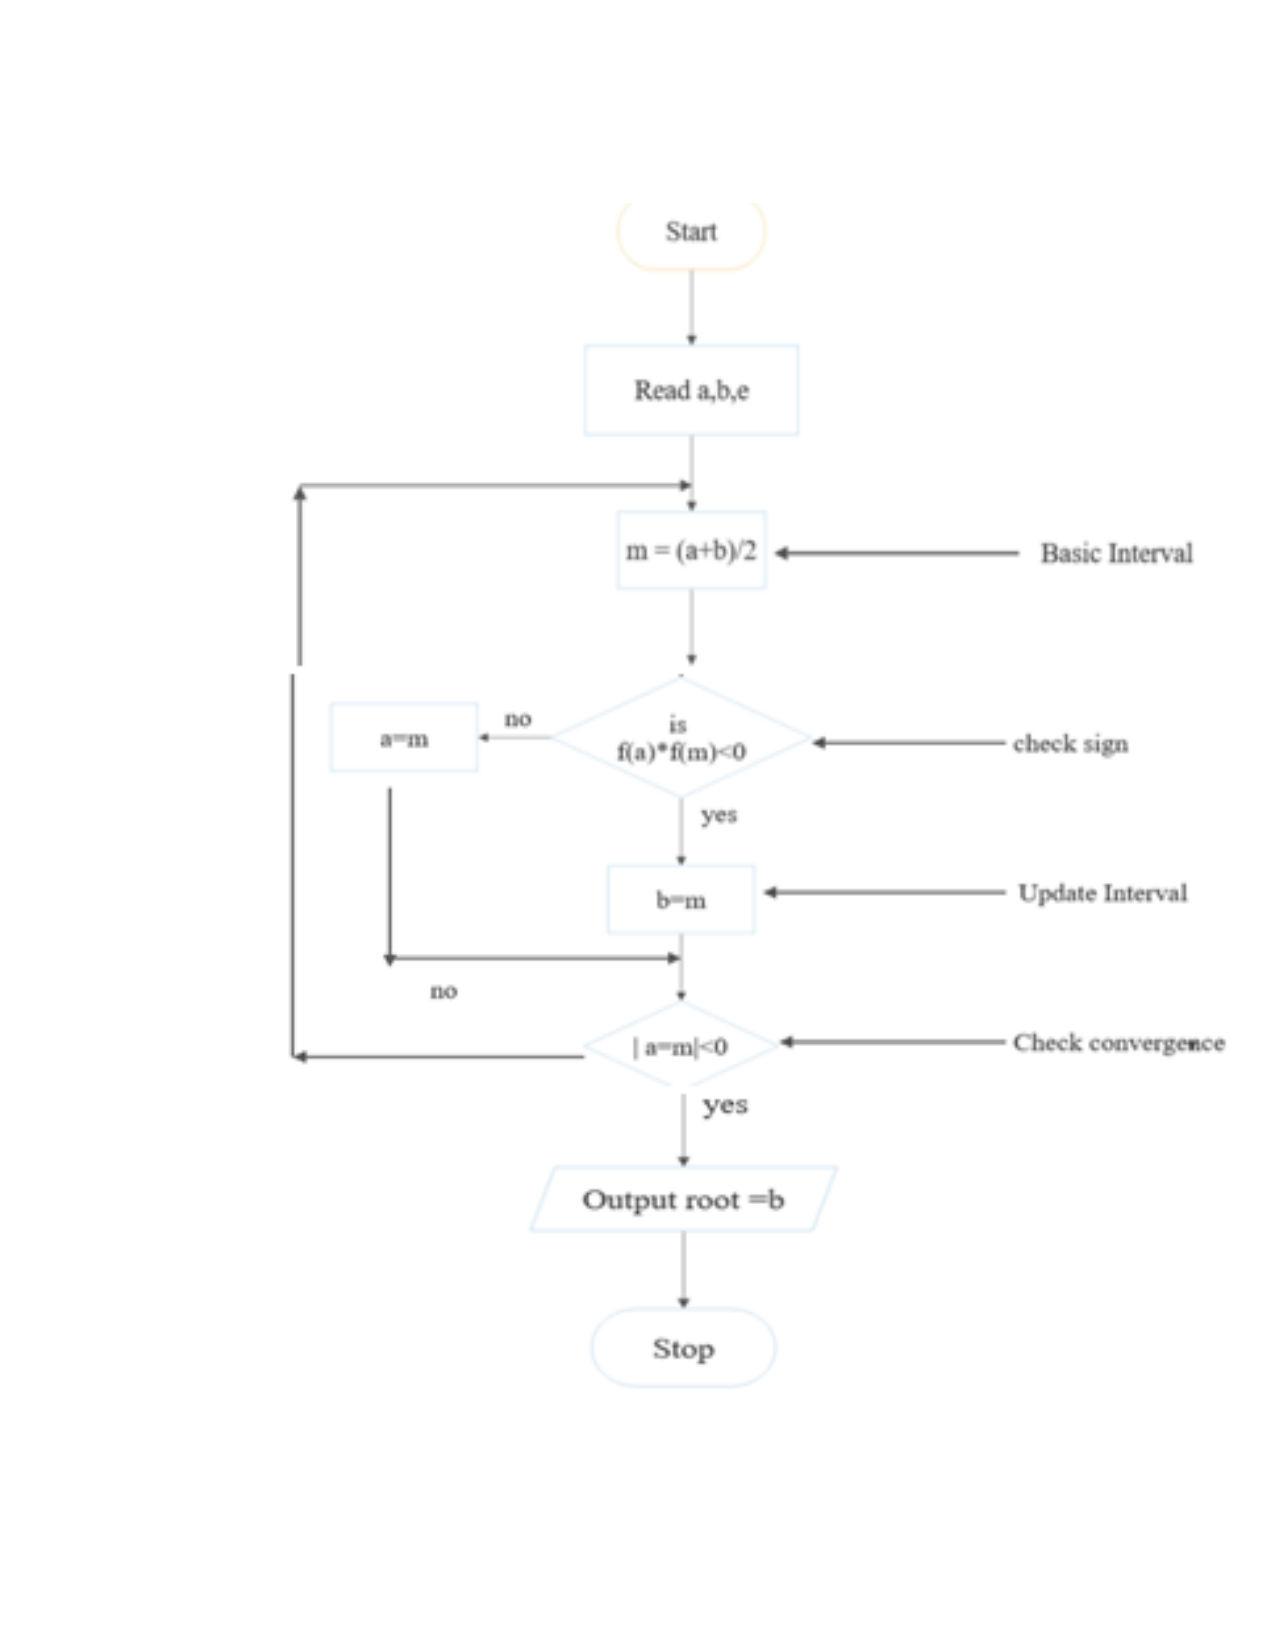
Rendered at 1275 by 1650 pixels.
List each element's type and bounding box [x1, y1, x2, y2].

picture [150, 203, 1275, 1409]
